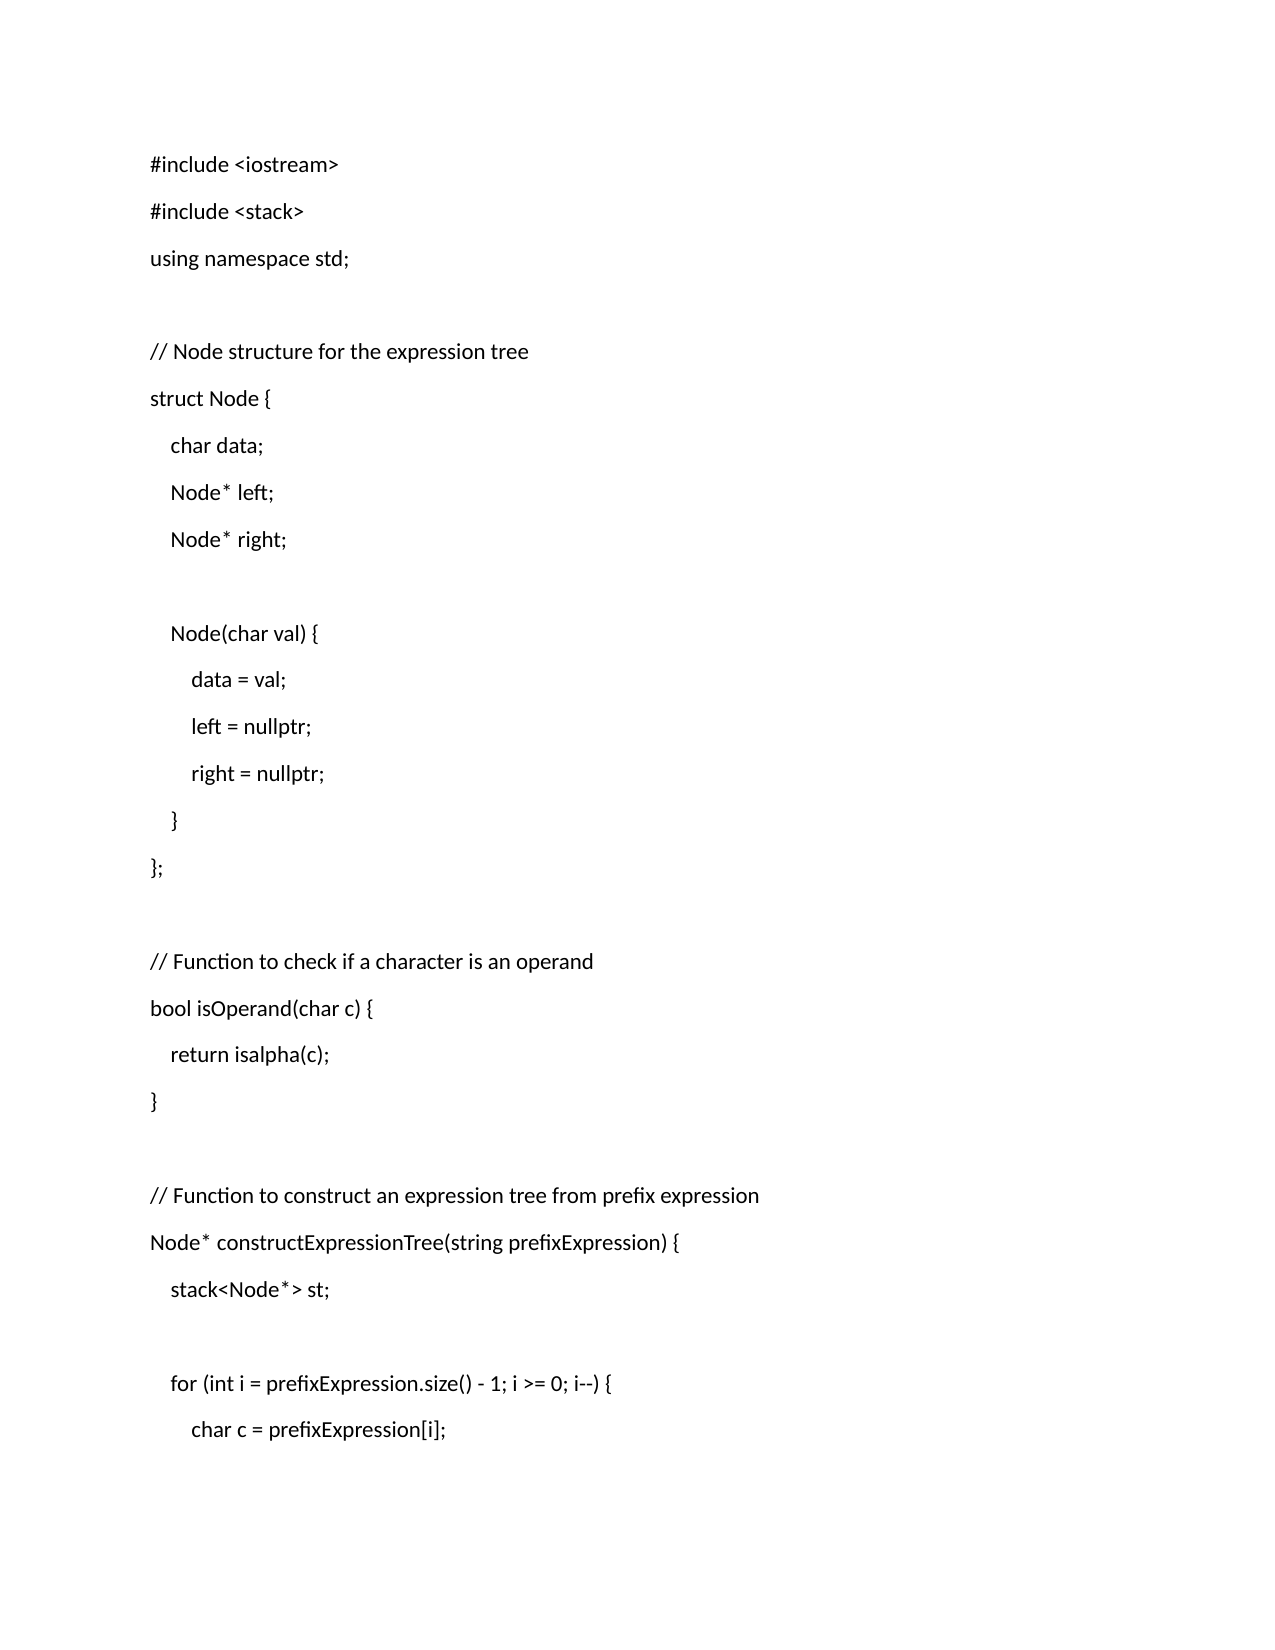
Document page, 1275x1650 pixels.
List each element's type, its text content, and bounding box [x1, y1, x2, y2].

text stack<Node*> st; [150, 1275, 1125, 1303]
text struct Node { [150, 384, 1125, 412]
text }; [150, 853, 1125, 881]
text // Node structure for the expression tree [150, 337, 1125, 366]
text Node* right; [150, 525, 1125, 553]
text for (int i = prefixExpression.size() - 1; i >= 0; i--) { [150, 1369, 1125, 1397]
text left = nullptr; [150, 712, 1125, 741]
text char c = prefixExpression[i]; [150, 1416, 1125, 1444]
text } [150, 806, 1125, 834]
text // Function to construct an expression tree from prefix expression [150, 1181, 1125, 1209]
text bool isOperand(char c) { [150, 994, 1125, 1022]
text Node* left; [150, 478, 1125, 506]
text // Function to check if a character is an operand [150, 947, 1125, 975]
text data = val; [150, 666, 1125, 694]
text using namespace std; [150, 244, 1125, 272]
text Node(char val) { [150, 619, 1125, 647]
text right = nullptr; [150, 759, 1125, 787]
text #include <stack> [150, 197, 1125, 225]
text Node* constructExpressionTree(string prefixExpression) { [150, 1228, 1125, 1256]
text } [150, 1087, 1125, 1116]
text char data; [150, 431, 1125, 459]
text return isalpha(c); [150, 1041, 1125, 1069]
text #include <iostream> [150, 150, 1125, 178]
